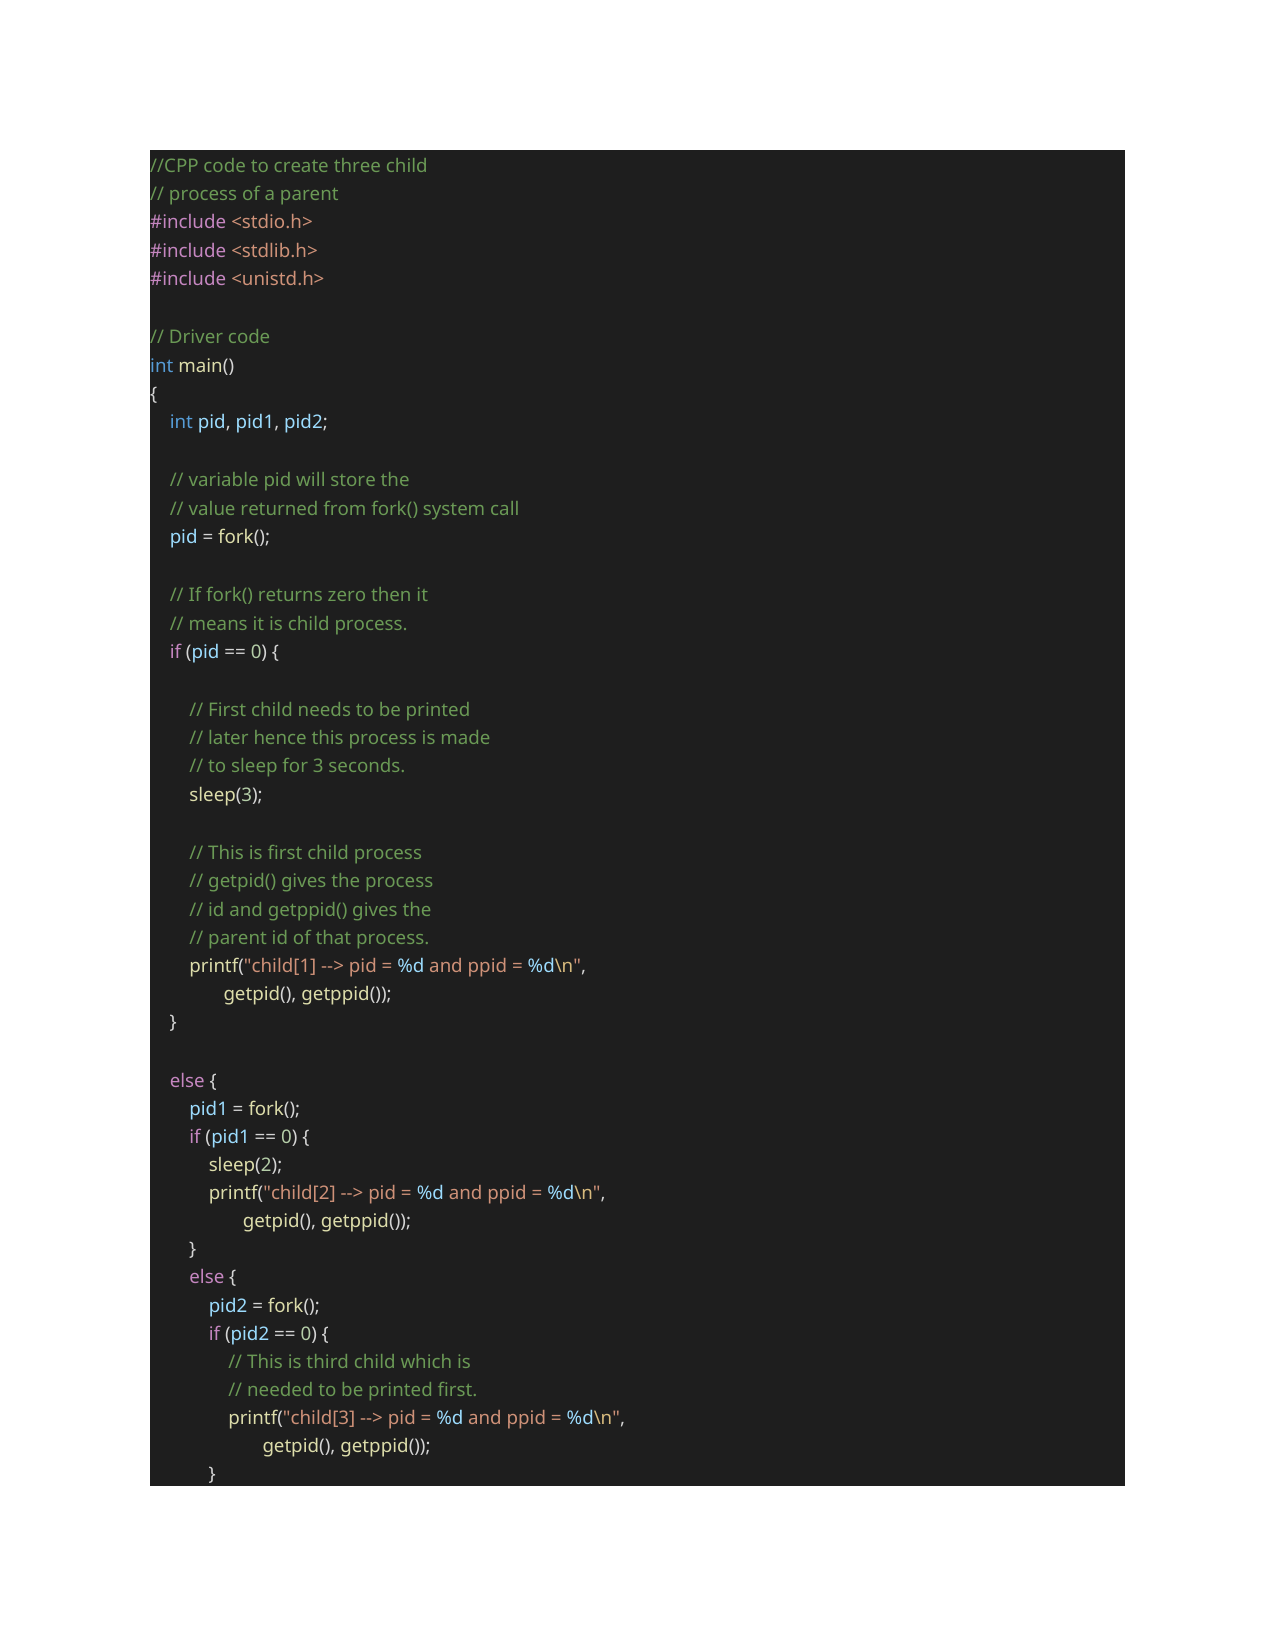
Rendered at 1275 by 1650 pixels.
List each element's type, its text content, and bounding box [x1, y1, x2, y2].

text // parent id of that process. [150, 921, 1125, 949]
text } [150, 1458, 1125, 1486]
text pid = fork(); [150, 520, 1125, 548]
text if (pid1 == 0) { [150, 1121, 1125, 1149]
text { [150, 377, 1125, 406]
text getpid(), getppid()); [150, 1205, 1125, 1233]
text else { [150, 1261, 1125, 1289]
text // id and getppid() gives the [150, 893, 1125, 921]
text int main() [150, 349, 1125, 377]
text sleep(3); [150, 778, 1125, 806]
text #include <stdlib.h> [150, 234, 1125, 262]
text if (pid == 0) { [150, 635, 1125, 663]
text pid2 = fork(); [150, 1289, 1125, 1317]
text // means it is child process. [150, 607, 1125, 635]
text // This is third child which is [150, 1346, 1125, 1374]
text pid1 = fork(); [150, 1092, 1125, 1121]
text // needed to be printed first. [150, 1374, 1125, 1402]
text else { [150, 1064, 1125, 1092]
text #include <unistd.h> [150, 262, 1125, 291]
text // later hence this process is made [150, 722, 1125, 750]
text printf("child[2] --> pid = %d and ppid = %d\n", [150, 1177, 1125, 1205]
text // process of a parent [150, 178, 1125, 206]
text // Driver code [150, 321, 1125, 349]
text //CPP code to create three child [150, 150, 1125, 178]
text } [150, 1006, 1125, 1034]
text // If fork() returns zero then it [150, 579, 1125, 607]
text printf("child[1] --> pid = %d and ppid = %d\n", [150, 949, 1125, 978]
text #include <stdio.h> [150, 206, 1125, 234]
text sleep(2); [150, 1149, 1125, 1177]
text // First child needs to be printed [150, 694, 1125, 722]
text // variable pid will store the [150, 464, 1125, 492]
text // to sleep for 3 seconds. [150, 750, 1125, 778]
text getpid(), getppid()); [150, 1430, 1125, 1458]
text // value returned from fork() system call [150, 492, 1125, 520]
text getpid(), getppid()); [150, 978, 1125, 1006]
text if (pid2 == 0) { [150, 1317, 1125, 1346]
text printf("child[3] --> pid = %d and ppid = %d\n", [150, 1402, 1125, 1430]
text // getpid() gives the process [150, 865, 1125, 893]
text int pid, pid1, pid2; [150, 406, 1125, 434]
text // This is first child process [150, 837, 1125, 865]
text } [150, 1233, 1125, 1261]
